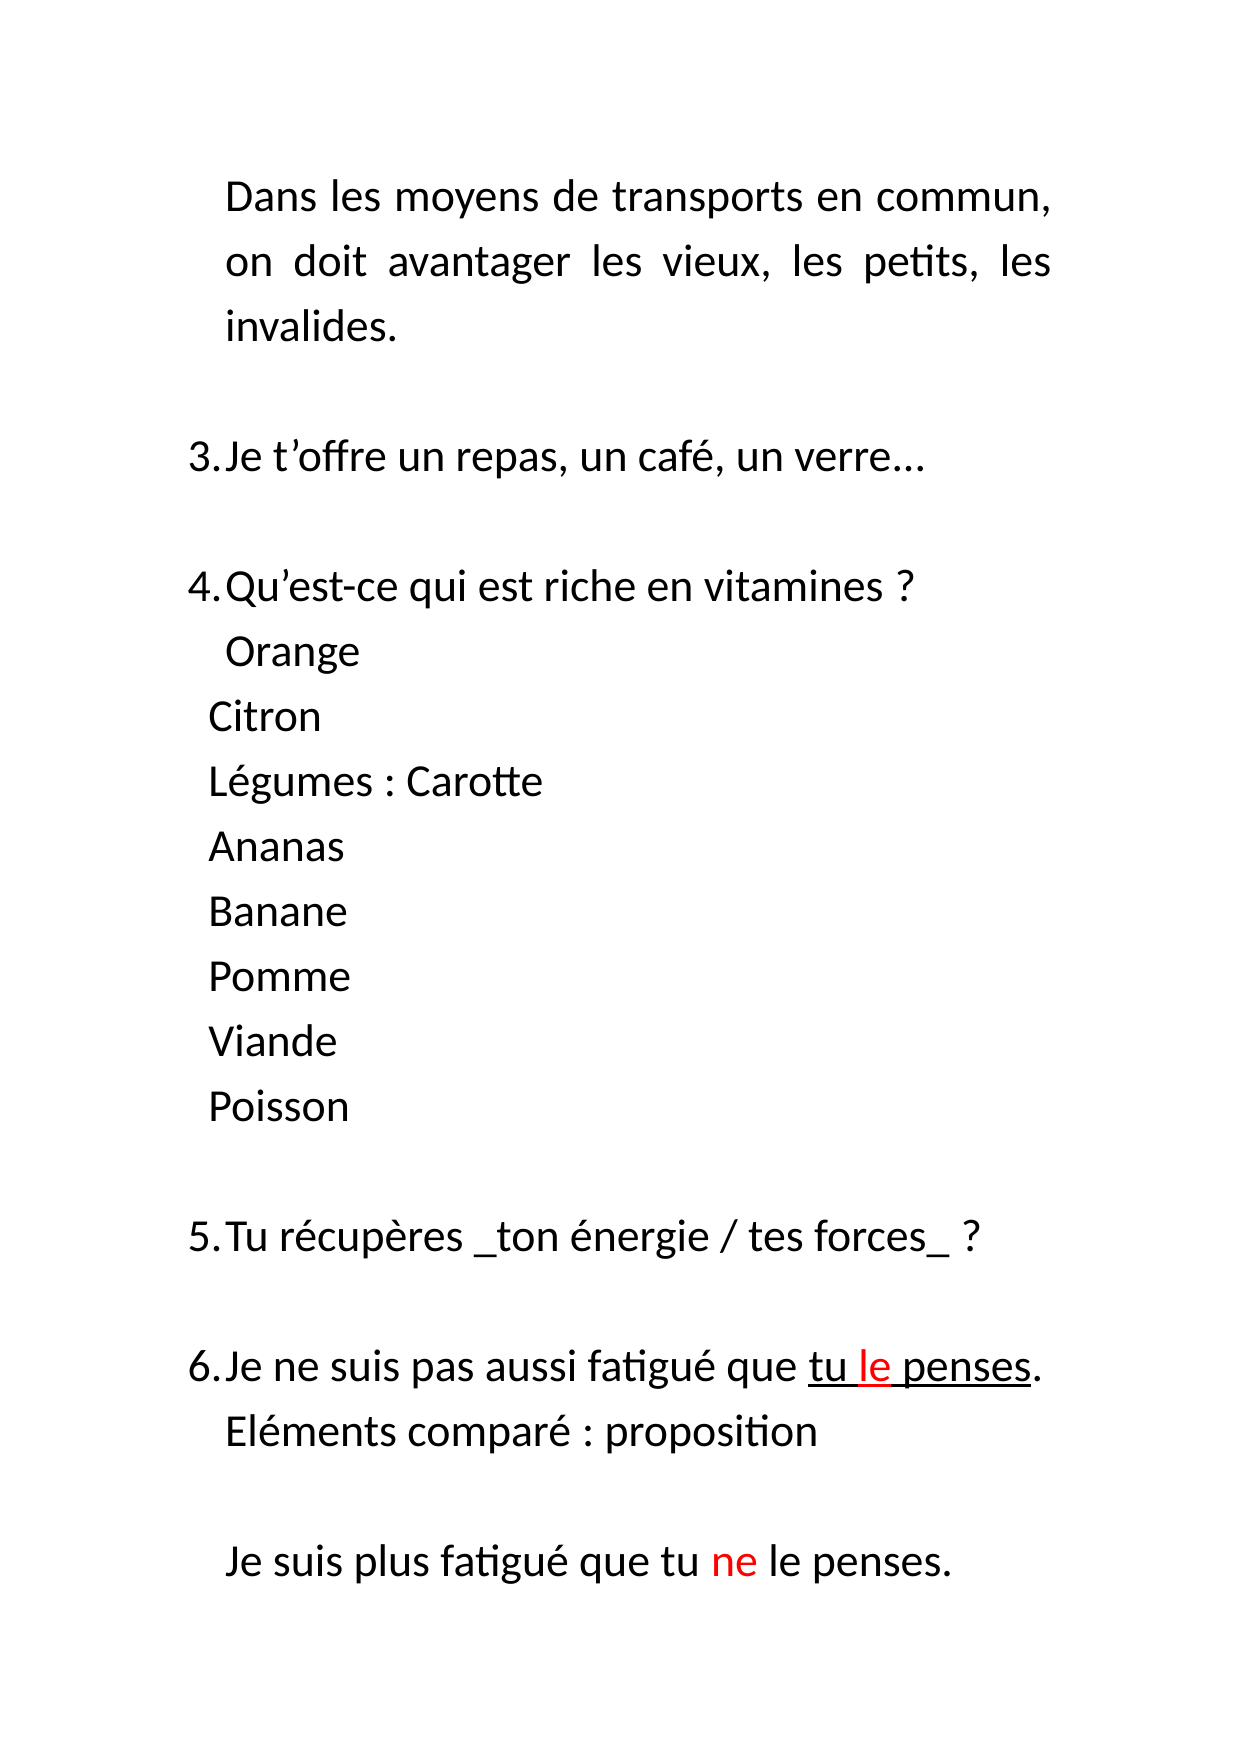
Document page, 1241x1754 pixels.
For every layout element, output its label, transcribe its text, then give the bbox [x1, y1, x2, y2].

list Dans les moyens de transports en commun, on doit avantager les vieux, les petits, les invalides. [225, 162, 1053, 357]
text Viande [187, 1007, 1053, 1072]
text Légumes : Carotte [187, 747, 1053, 812]
text Poisson [187, 1072, 1053, 1137]
text Citron [187, 682, 1053, 747]
text Banane [187, 877, 1053, 942]
text Eléments comparé : proposition [225, 1397, 1053, 1462]
text Je suis plus fatigué que tu ne le penses. [225, 1527, 1053, 1592]
list Tu récupères _ton énergie / tes forces_ ? [187, 1202, 1053, 1267]
list Je ne suis pas aussi fatigué que tu le penses. [187, 1332, 1053, 1397]
text Pomme [187, 942, 1053, 1007]
text Ananas [187, 812, 1053, 877]
list Je t’offre un repas, un café, un verre... [187, 422, 1053, 487]
text Orange [225, 617, 1053, 682]
list Qu’est-ce qui est riche en vitamines ? [187, 552, 1053, 617]
